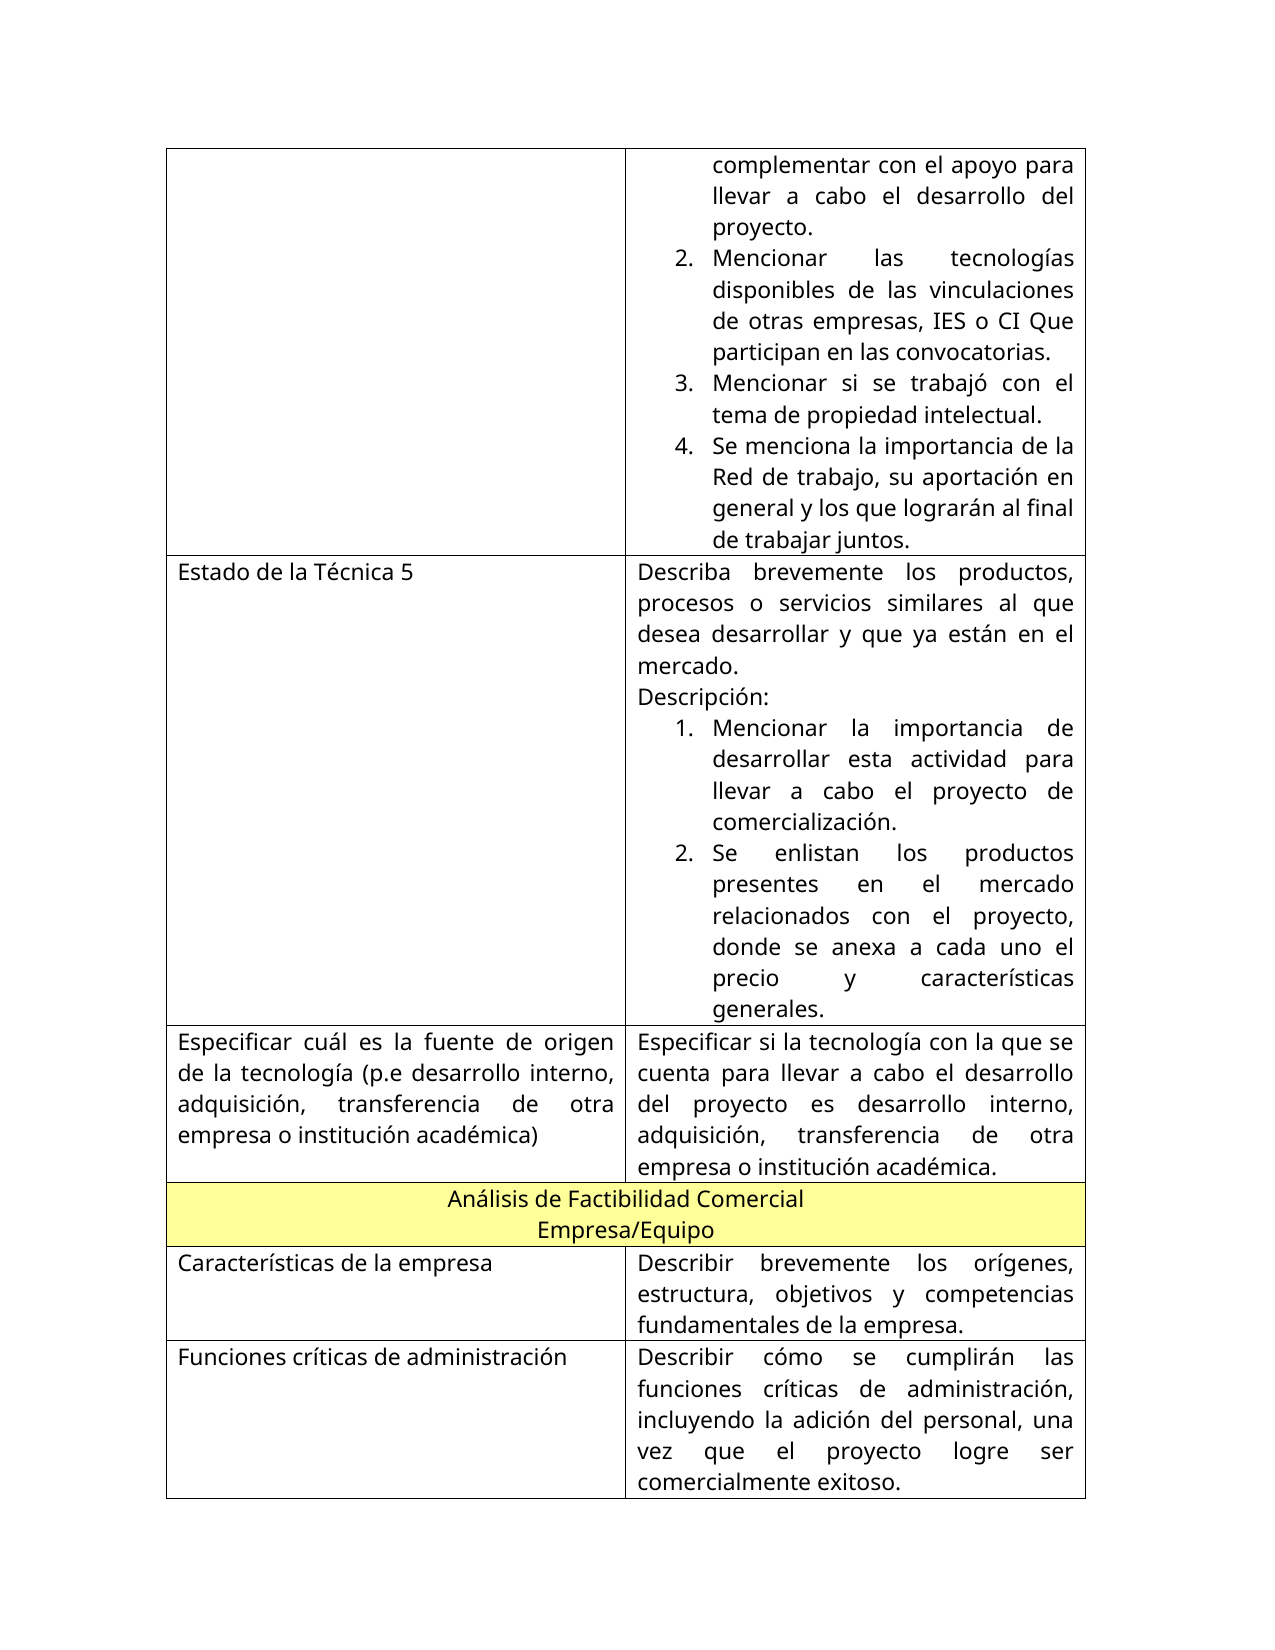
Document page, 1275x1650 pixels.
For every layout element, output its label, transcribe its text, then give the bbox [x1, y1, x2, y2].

table_cell Análisis de Factibilidad Comercial Empresa/Equipo [167, 1183, 1085, 1246]
table_cell Estado de la Técnica 5 [167, 556, 625, 1025]
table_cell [626, 149, 1085, 555]
table_cell Describir brevemente los orígenes, estructura, objetivos y competencias fundamentales de la empresa. [626, 1247, 1085, 1340]
table_cell Describa brevemente los productos, procesos o servicios similares al que desea desarrollar y que ya están en el mercado. Descripción: Mencionar la importancia de desarrollar esta actividad para llevar a cabo el proyecto de comercialización. Se enlistan los productos presentes en el mercado relacionados con el proyecto, donde se anexa a cada uno el precio y características generales. [626, 556, 1085, 1025]
table_cell Describir cómo se cumplirán las funciones críticas de administración, incluyendo la adición del personal, una vez que el proyecto logre ser comercialmente exitoso. [626, 1341, 1085, 1498]
table_cell Características de la empresa [167, 1247, 625, 1340]
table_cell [167, 149, 625, 555]
table_cell Funciones críticas de administración [167, 1341, 625, 1498]
table_cell Especificar si la tecnología con la que se cuenta para llevar a cabo el desarrollo del proyecto es desarrollo interno, adquisición, transferencia de otra empresa o institución académica. [626, 1026, 1085, 1182]
table_cell Especificar cuál es la fuente de origen de la tecnología (p.e desarrollo interno, adquisición, transferencia de otra empresa o institución académica) [167, 1026, 625, 1182]
